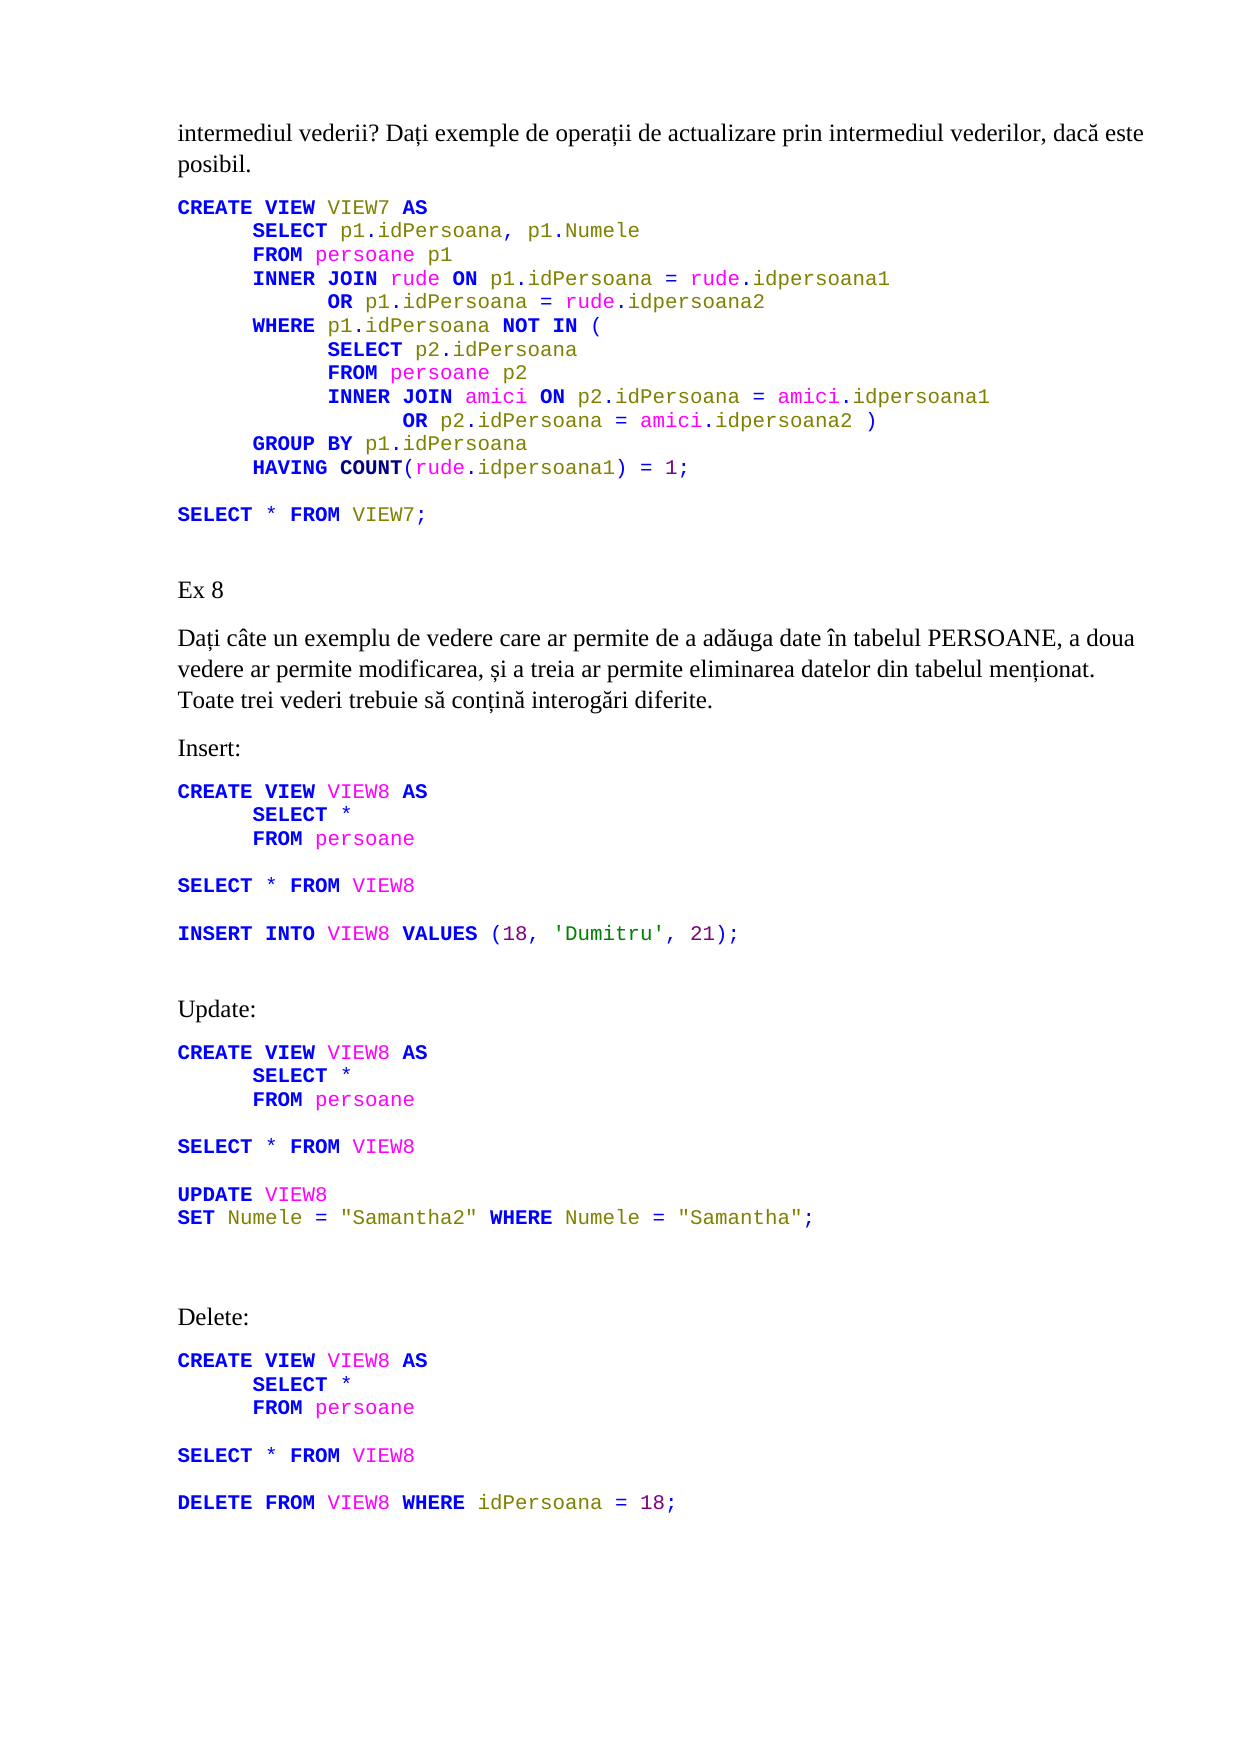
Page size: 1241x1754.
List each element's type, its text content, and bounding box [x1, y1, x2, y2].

text WHERE p1.idPersoana NOT IN ( [177, 315, 1152, 339]
text OR p2.idPersoana = amici.idpersoana2 ) [177, 410, 1152, 433]
text SELECT * FROM VIEW8 [177, 1444, 1152, 1468]
text SELECT * FROM VIEW8 [177, 875, 1152, 899]
text SET Numele = "Samantha2" WHERE Numele = "Samantha"; [177, 1207, 1152, 1231]
text SELECT * FROM VIEW7; [177, 504, 1152, 528]
text UPDATE VIEW8 [177, 1184, 1152, 1207]
text DELETE FROM VIEW8 WHERE idPersoana = 18; [177, 1492, 1152, 1516]
text Update: [177, 994, 1152, 1023]
text FROM persoane [177, 828, 1152, 852]
text FROM persoane p1 [177, 244, 1152, 268]
text INNER JOIN rude ON p1.idPersoana = rude.idpersoana1 [177, 268, 1152, 291]
text GROUP BY p1.idPersoana [177, 433, 1152, 457]
text SELECT p1.idPersoana, p1.Numele [177, 221, 1152, 244]
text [177, 118, 1152, 178]
text SELECT * FROM VIEW8 [177, 1136, 1152, 1160]
text SELECT p2.idPersoana [177, 339, 1152, 362]
text CREATE VIEW VIEW8 AS [177, 1350, 1152, 1374]
text OR p1.idPersoana = rude.idpersoana2 [177, 291, 1152, 315]
text INNER JOIN amici ON p2.idPersoana = amici.idpersoana1 [177, 386, 1152, 410]
text SELECT * [177, 1065, 1152, 1089]
text CREATE VIEW VIEW8 AS [177, 781, 1152, 804]
text Ex 8 [177, 576, 1152, 604]
text CREATE VIEW VIEW7 AS [177, 197, 1152, 221]
text FROM persoane p2 [177, 362, 1152, 386]
text SELECT * [177, 804, 1152, 828]
text HAVING COUNT(rude.idpersoana1) = 1; [177, 457, 1152, 481]
text Insert: [177, 733, 1152, 762]
text INSERT INTO VIEW8 VALUES (18, 'Dumitru', 21); [177, 923, 1152, 946]
text SELECT * [177, 1374, 1152, 1397]
text FROM persoane [177, 1089, 1152, 1113]
text CREATE VIEW VIEW8 AS [177, 1042, 1152, 1065]
text Delete: [177, 1302, 1152, 1331]
text FROM persoane [177, 1397, 1152, 1421]
text Dați câte un exemplu de vedere care ar permite de a adăuga date în tabelul PERSOANE, a doua vedere ar permite modificarea, și a treia ar permite eliminarea datelor din tabelul menționat. Toate trei vederi trebuie să conțină interogări diferite. [177, 623, 1152, 714]
